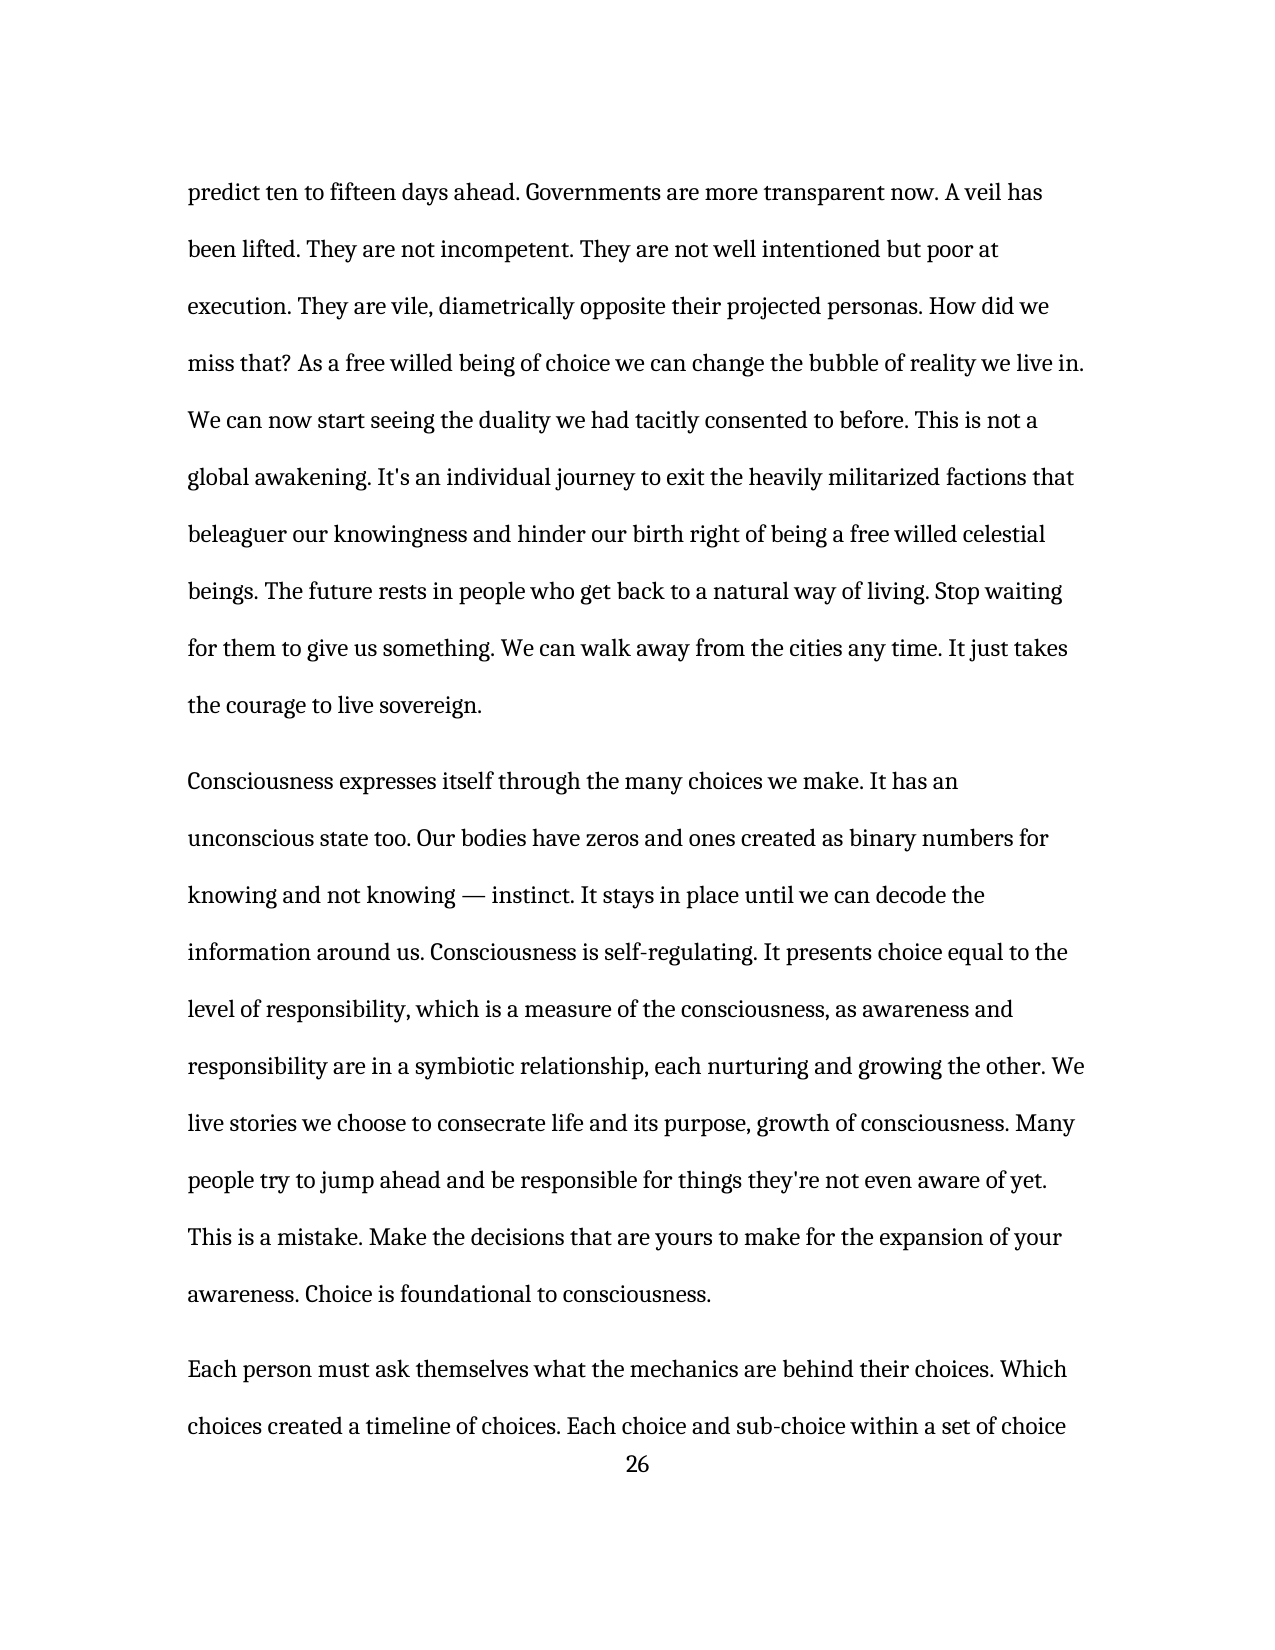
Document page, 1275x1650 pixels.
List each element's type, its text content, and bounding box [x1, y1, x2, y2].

text Consciousness expresses itself through the many choices we make. It has an unconscious state too. Our bodies have zeros and ones created as binary numbers for knowing and not knowing — instinct. It stays in place until we can decode the information around us. Consciousness is self-regulating. It presents choice equal to the level of responsibility, which is a measure of the consciousness, as awareness and responsibility are in a symbiotic relationship, each nurturing and growing the other. We live stories we choose to consecrate life and its purpose, growth of consciousness. Many people try to jump ahead and be responsible for things they're not even aware of yet. This is a mistake. Make the decisions that are yours to make for the expansion of your awareness. Choice is foundational to consciousness. [187, 738, 1087, 1308]
